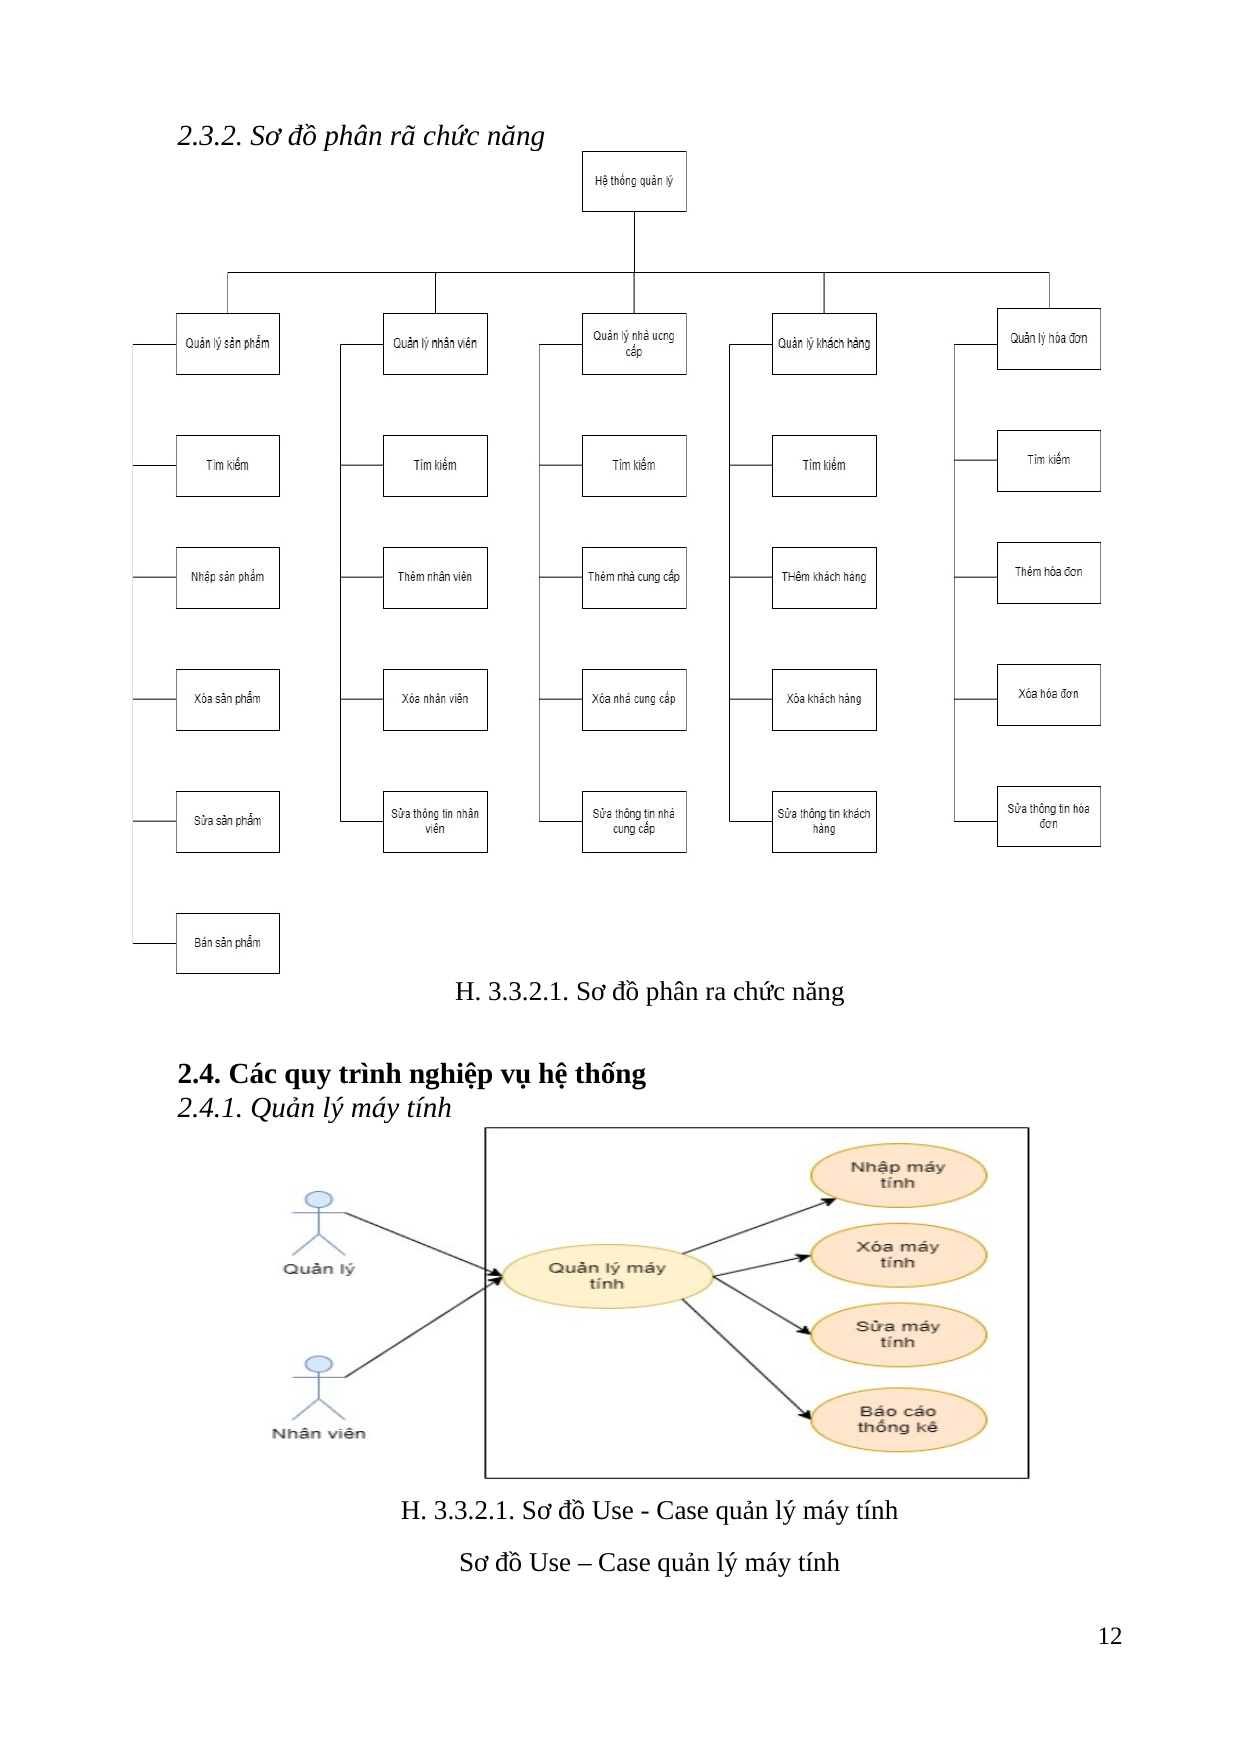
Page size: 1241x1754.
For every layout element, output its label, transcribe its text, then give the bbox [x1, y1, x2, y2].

text H. 3.3.2.1. Sơ đồ phân ra chức năng [177, 976, 1122, 1007]
text 2.4.1. Quản lý máy tính [177, 1090, 1122, 1123]
picture [132, 151, 1101, 976]
text H. 3.3.2.1. Sơ đồ Use - Case quản lý máy tính [177, 1494, 1122, 1526]
text 2.4. Các quy trình nghiệp vụ hệ thống [177, 1056, 1122, 1090]
picture [264, 1123, 1035, 1481]
text Sơ đồ Use – Case quản lý máy tính [177, 1546, 1122, 1578]
text 2.3.2. Sơ đồ phân rã chức năng [177, 118, 1122, 152]
